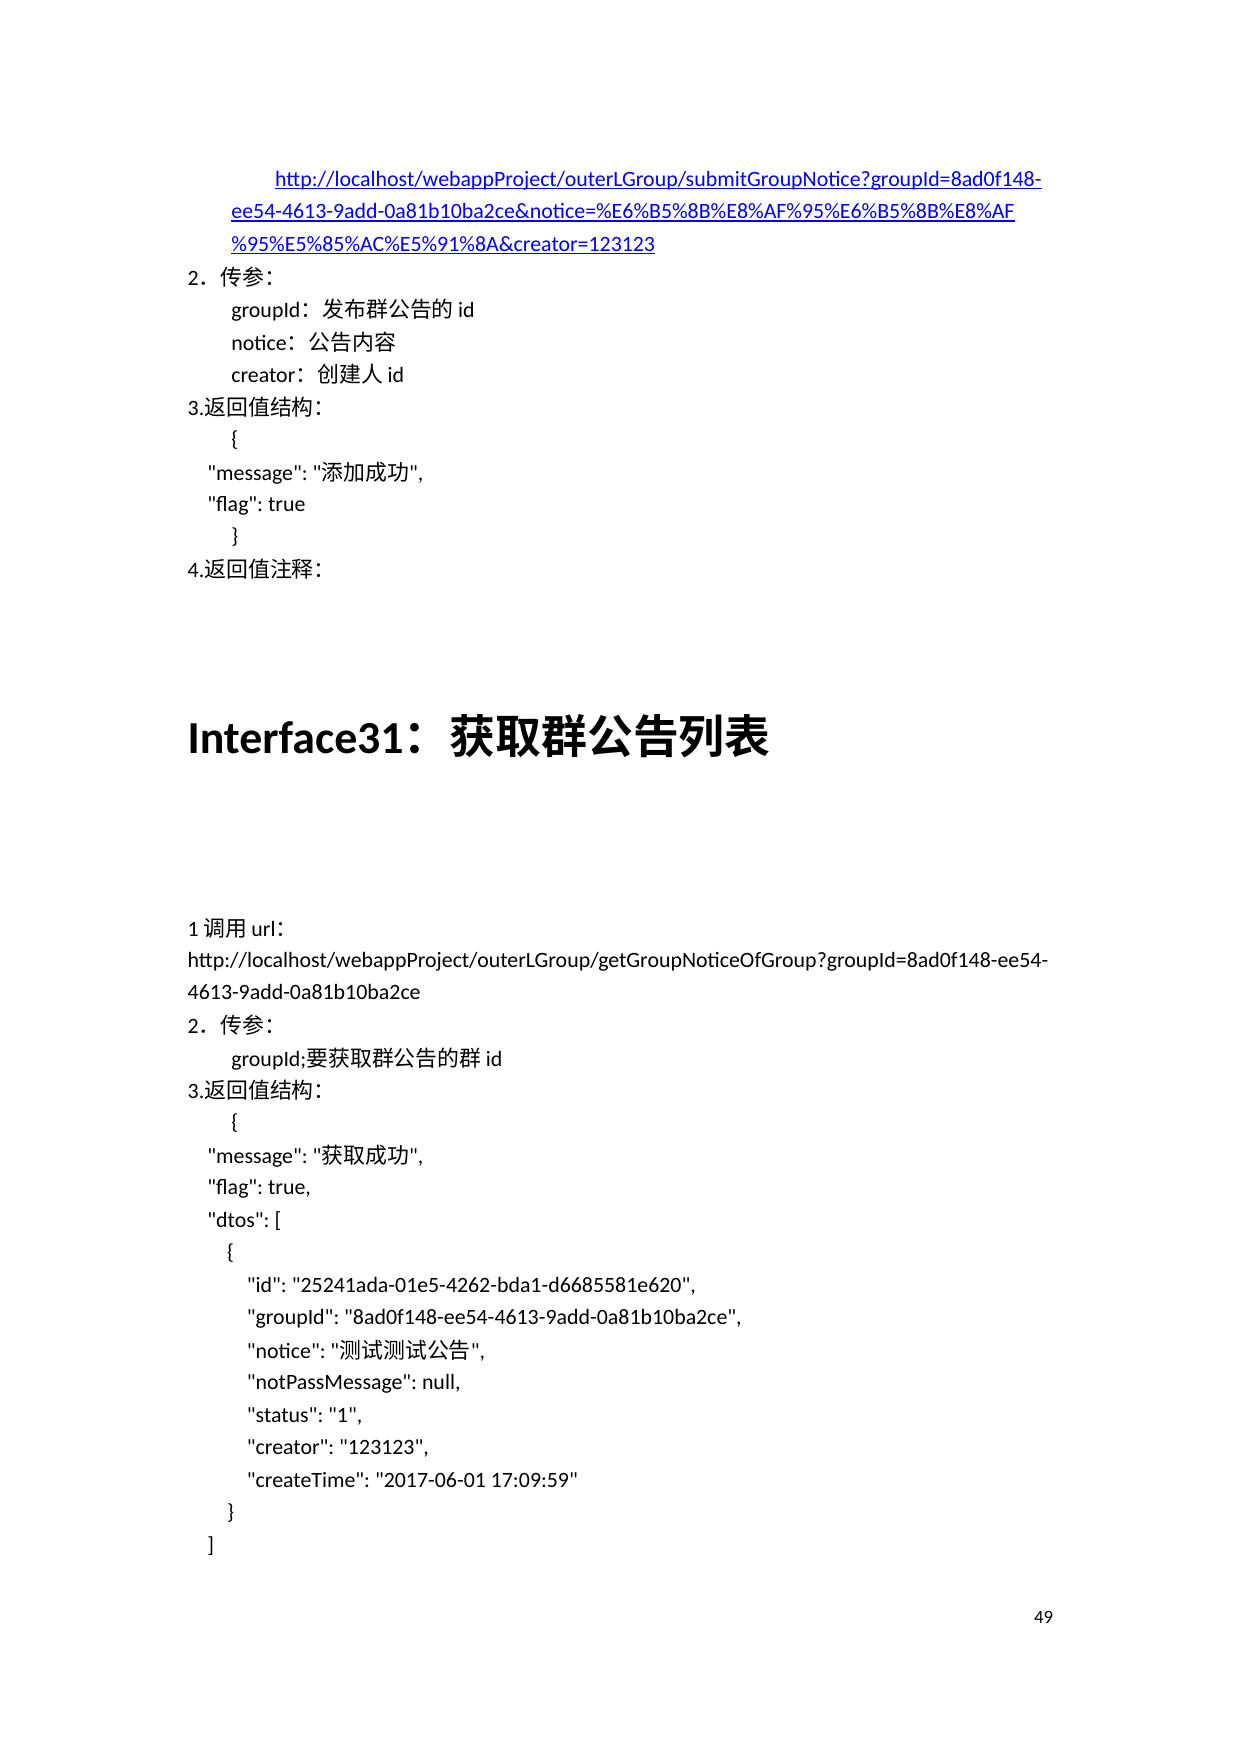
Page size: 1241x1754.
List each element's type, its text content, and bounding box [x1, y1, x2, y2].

text 2．传参： [187, 259, 1053, 292]
text "dtos": [ [187, 1203, 1053, 1235]
text "status": "1", [187, 1398, 1053, 1430]
text 4.返回值注释： [187, 552, 1053, 584]
text "flag": true [187, 487, 1053, 519]
text groupId;要获取群公告的群id [187, 1040, 1053, 1073]
text 1调用url： [187, 910, 1053, 943]
text "id": "25241ada-01e5-4262-bda1-d6685581e620", [187, 1268, 1053, 1300]
text 2．传参： [187, 1008, 1053, 1040]
subtitle Interface31：获取群公告列表 [187, 685, 1053, 782]
text } [187, 1495, 1053, 1528]
text { [187, 422, 1053, 454]
text "createTime": "2017-06-01 17:09:59" [187, 1463, 1053, 1495]
text "message": "添加成功", [187, 454, 1053, 487]
text 3.返回值结构： [187, 1073, 1053, 1105]
text notice：公告内容 [187, 324, 1053, 357]
text "creator": "123123", [187, 1430, 1053, 1463]
text creator：创建人id [187, 357, 1053, 389]
text } [187, 519, 1053, 552]
text groupId：发布群公告的id [187, 292, 1053, 324]
text http://localhost/webappProject/outerLGroup/getGroupNoticeOfGroup?groupId=8ad0f148-ee54-4613-9add-0a81b10ba2ce [187, 943, 1053, 1008]
text "groupId": "8ad0f148-ee54-4613-9add-0a81b10ba2ce", [187, 1300, 1053, 1333]
text http://localhost/webappProject/outerLGroup/submitGroupNotice?groupId=8ad0f148-ee54-4613-9add-0a81b10ba2ce&notice=%E6%B5%8B%E8%AF%95%E6%B5%8B%E8%AF%95%E5%85%AC%E5%91%8A&creator=123123 [231, 162, 1053, 259]
text "notice": "测试测试公告", [187, 1333, 1053, 1365]
text "message": "获取成功", [187, 1138, 1053, 1170]
text { [187, 1105, 1053, 1138]
text { [187, 1235, 1053, 1268]
text 3.返回值结构： [187, 389, 1053, 422]
text "flag": true, [187, 1170, 1053, 1203]
text "notPassMessage": null, [187, 1365, 1053, 1398]
text ] [187, 1528, 1053, 1560]
